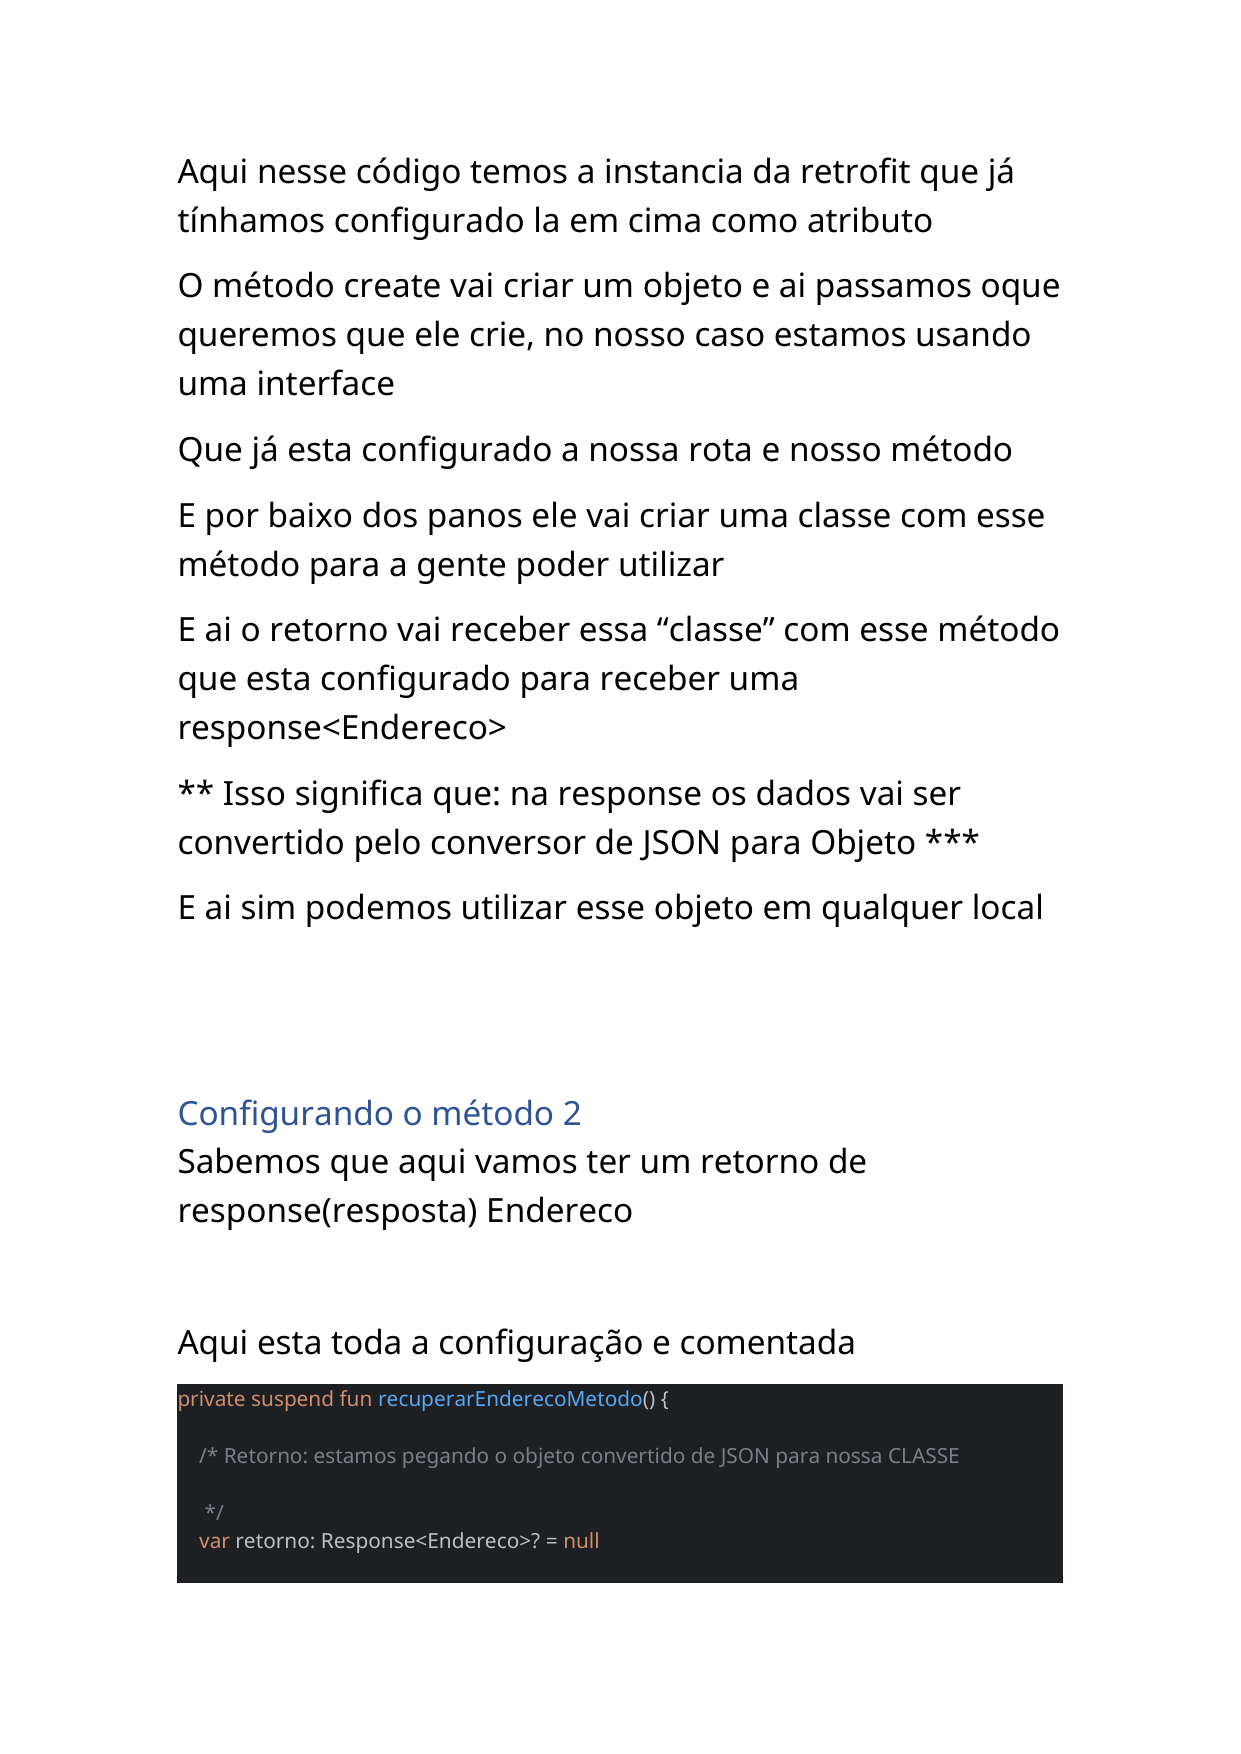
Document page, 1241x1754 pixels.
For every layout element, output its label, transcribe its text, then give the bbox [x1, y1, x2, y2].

text Que já esta configurado a nossa rota e nosso método [177, 426, 1063, 471]
text E por baixo dos panos ele vai criar uma classe com esse método para a gente poder utilizar [177, 491, 1063, 586]
text Aqui esta toda a configuração e comentada [177, 1318, 1063, 1364]
text E ai o retorno vai receber essa “classe” com esse método que esta configurado para receber uma response<Endereco> [177, 606, 1063, 749]
text ** Isso significa que: na response os dados vai ser convertido pelo conversor de JSON para Objeto *** [177, 769, 1063, 864]
text O método create vai criar um objeto e ai passamos oque queremos que ele crie, no nosso caso estamos usando uma interface [177, 262, 1063, 406]
subtitle Configurando o método 2 [177, 1089, 1063, 1135]
text E ai sim podemos utilizar esse objeto em qualquer local [177, 884, 1063, 929]
text Sabemos que aqui vamos ter um retorno de response(resposta) Endereco [177, 1138, 1063, 1233]
text Aqui nesse código temos a instancia da retrofit que já tínhamos configurado la em cima como atributo [177, 148, 1063, 242]
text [177, 1384, 1063, 1583]
